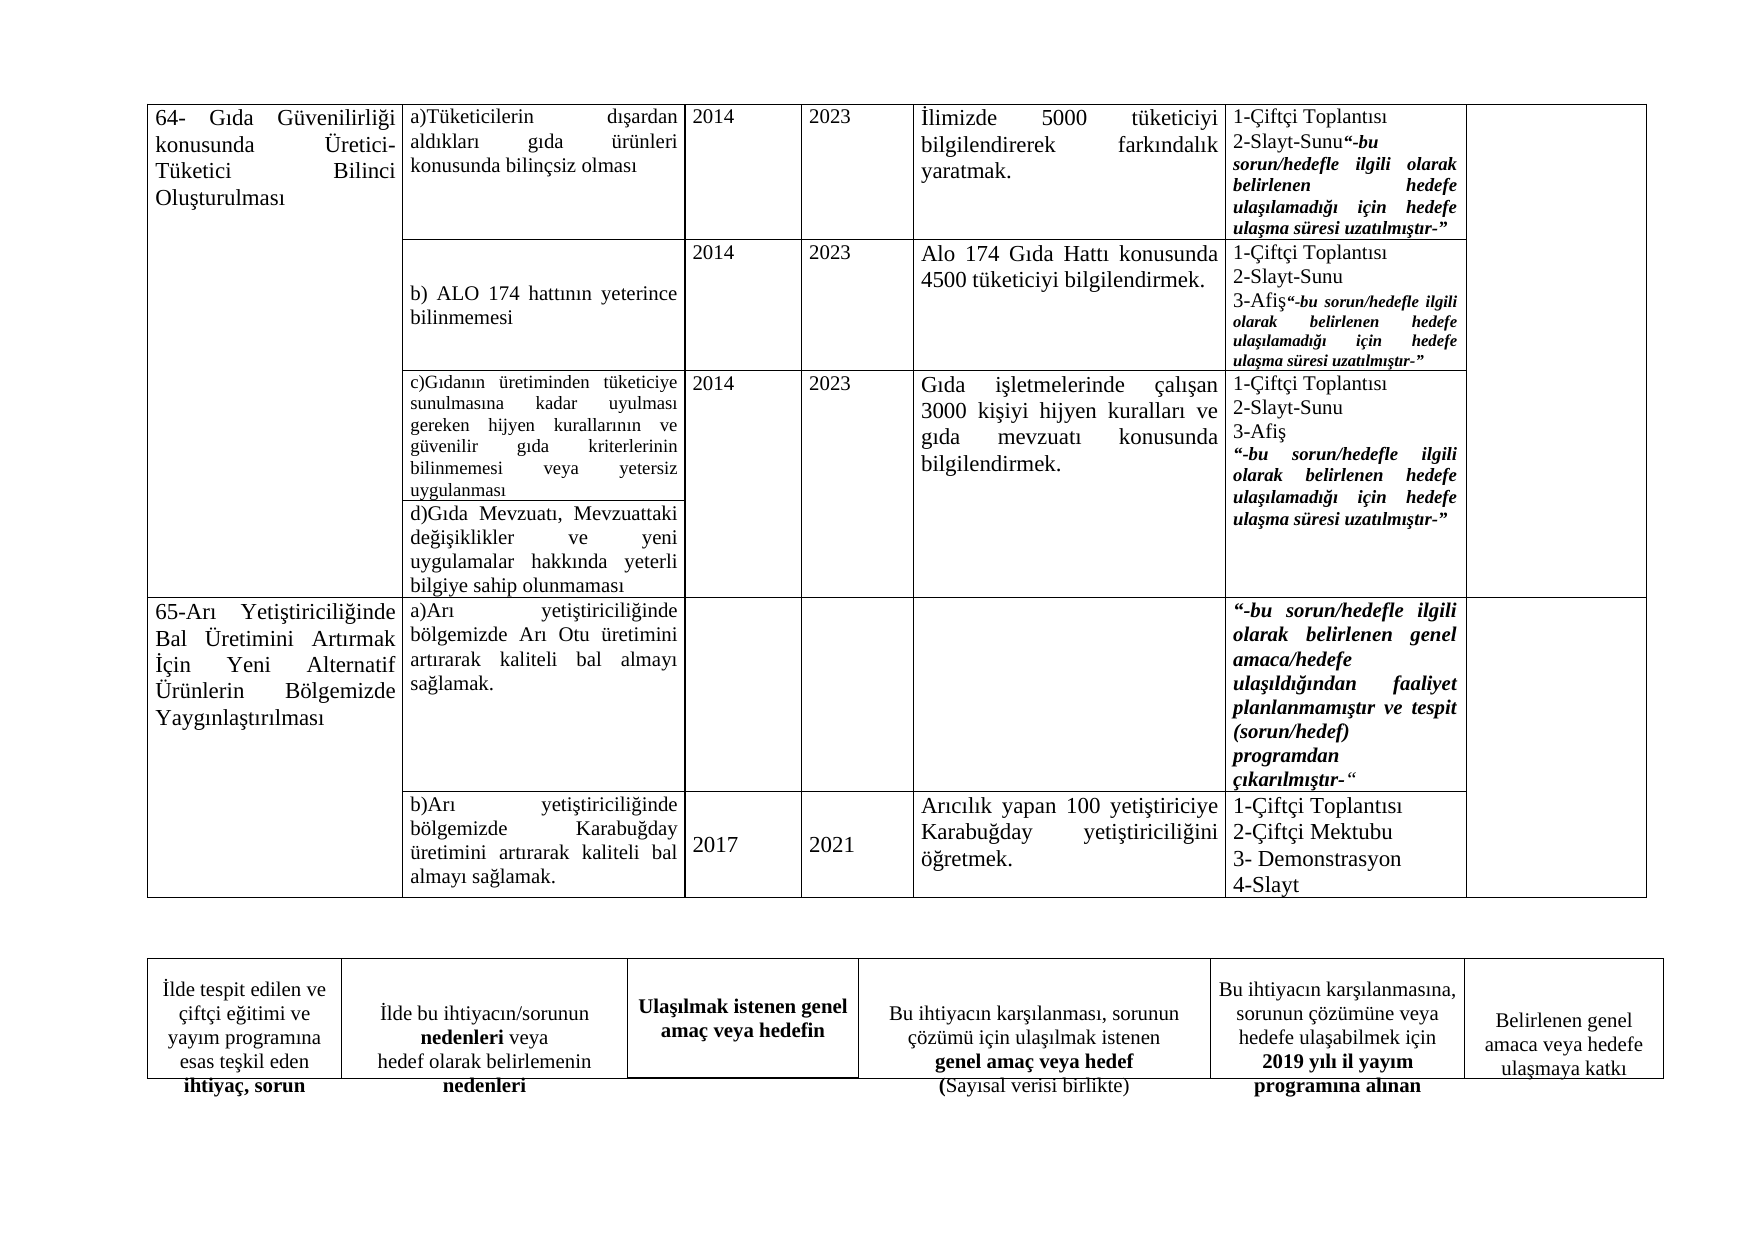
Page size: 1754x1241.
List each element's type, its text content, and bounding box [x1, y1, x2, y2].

table_cell [1467, 598, 1646, 897]
table_cell 2014 [686, 105, 801, 239]
table_cell a)Tüketicilerin dışardan aldıkları gıda ürünleri konusunda bilinçsiz olması [403, 105, 684, 239]
table_cell Gıda işletmelerinde çalışan 3000 kişiyi hijyen kuralları ve gıda mevzuatı konusunda bilgilendirmek. [914, 371, 1225, 597]
table_header Bu ihtiyacın karşılanmasına, sorunun çözümüne veya hedefe ulaşabilmek için 2019 yılı il yayım programına alınan faaliyetler (*2) [1211, 959, 1464, 1078]
table_cell d)Gıda Mevzuatı, Mevzuattaki değişiklikler ve yeni uygulamalar hakkında yeterli bilgiye sahip olunmaması [403, 501, 684, 597]
table_cell 65-Arı Yetiştiriciliğinde Bal Üretimini Artırmak İçin Yeni Alternatif Ürünlerin Bölgemizde Yaygınlaştırılması [148, 598, 402, 897]
table_cell [686, 598, 801, 791]
table_cell 2023 [802, 105, 913, 239]
table_cell a)Arı yetiştiriciliğinde bölgemizde Arı Otu üretimini artırarak kaliteli bal almayı sağlamak. [403, 598, 684, 791]
table_cell [1467, 105, 1646, 597]
table_cell b) ALO 174 hattının yeterince bilinmemesi [403, 240, 684, 369]
table_cell 2014 [686, 240, 801, 369]
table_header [1465, 959, 1663, 1078]
table_cell 1-Çiftçi Toplantısı 2-Çiftçi Mektubu 3- Demonstrasyon 4-Slayt [1226, 792, 1466, 897]
table_cell b)Arı yetiştiriciliğinde bölgemizde Karabuğday üretimini artırarak kaliteli bal almayı sağlamak. [403, 792, 684, 897]
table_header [148, 959, 341, 1078]
table_cell 1-Çiftçi Toplantısı 2-Slayt-Sunu 3-Afiş“-bu sorun/hedefle ilgili olarak belirlenen hedefe ulaşılamadığı için hedefe ulaşma süresi uzatılmıştır-” [1226, 240, 1466, 369]
table_cell 2021 [802, 792, 913, 897]
table_cell [802, 598, 913, 791]
table_cell 2014 [686, 371, 801, 597]
table_cell Arıcılık yapan 100 yetiştiriciye Karabuğday yetiştiriciliğini öğretmek. [914, 792, 1225, 897]
table_cell 1-Çiftçi Toplantısı 2-Slayt-Sunu 3-Afiş “-bu sorun/hedefle ilgili olarak belirlenen hedefe ulaşılamadığı için hedefe ulaşma süresi uzatılmıştır-” [1226, 371, 1466, 597]
table_cell 2023 [802, 371, 913, 597]
table_cell 2017 [686, 792, 801, 897]
table_cell İlimizde 5000 tüketiciyi bilgilendirerek farkındalık yaratmak. [914, 105, 1225, 239]
table_cell Alo 174 Gıda Hattı konusunda 4500 tüketiciyi bilgilendirmek. [914, 240, 1225, 369]
table_cell 64- Gıda Güvenilirliği konusunda Üretici-Tüketici Bilinci Oluşturulması [148, 105, 402, 597]
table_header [342, 959, 627, 1078]
table_cell 1-Çiftçi Toplantısı 2-Slayt-Sunu“-bu sorun/hedefle ilgili olarak belirlenen hedefe ulaşılamadığı için hedefe ulaşma süresi uzatılmıştır-” [1226, 105, 1466, 239]
table_cell [914, 598, 1225, 791]
table_header Ulaşılmak istenen genel amaç veya hedefin [628, 959, 858, 1077]
table_header Bu ihtiyacın karşılanması, sorunun çözümü için ulaşılmak istenen genel amaç veya hedef (Sayısal verisi birlikte) [859, 959, 1210, 1078]
table_cell “-bu sorun/hedefle ilgili olarak belirlenen genel amaca/hedefe ulaşıldığından faaliyet planlanmamıştır ve tespit (sorun/hedef) programdan çıkarılmıştır-“ [1226, 598, 1466, 791]
table_cell 2023 [802, 240, 913, 369]
table_cell c)Gıdanın üretiminden tüketiciye sunulmasına kadar uyulması gereken hijyen kurallarının ve güvenilir gıda kriterlerinin bilinmemesi veya yetersiz uygulanması [403, 371, 684, 500]
